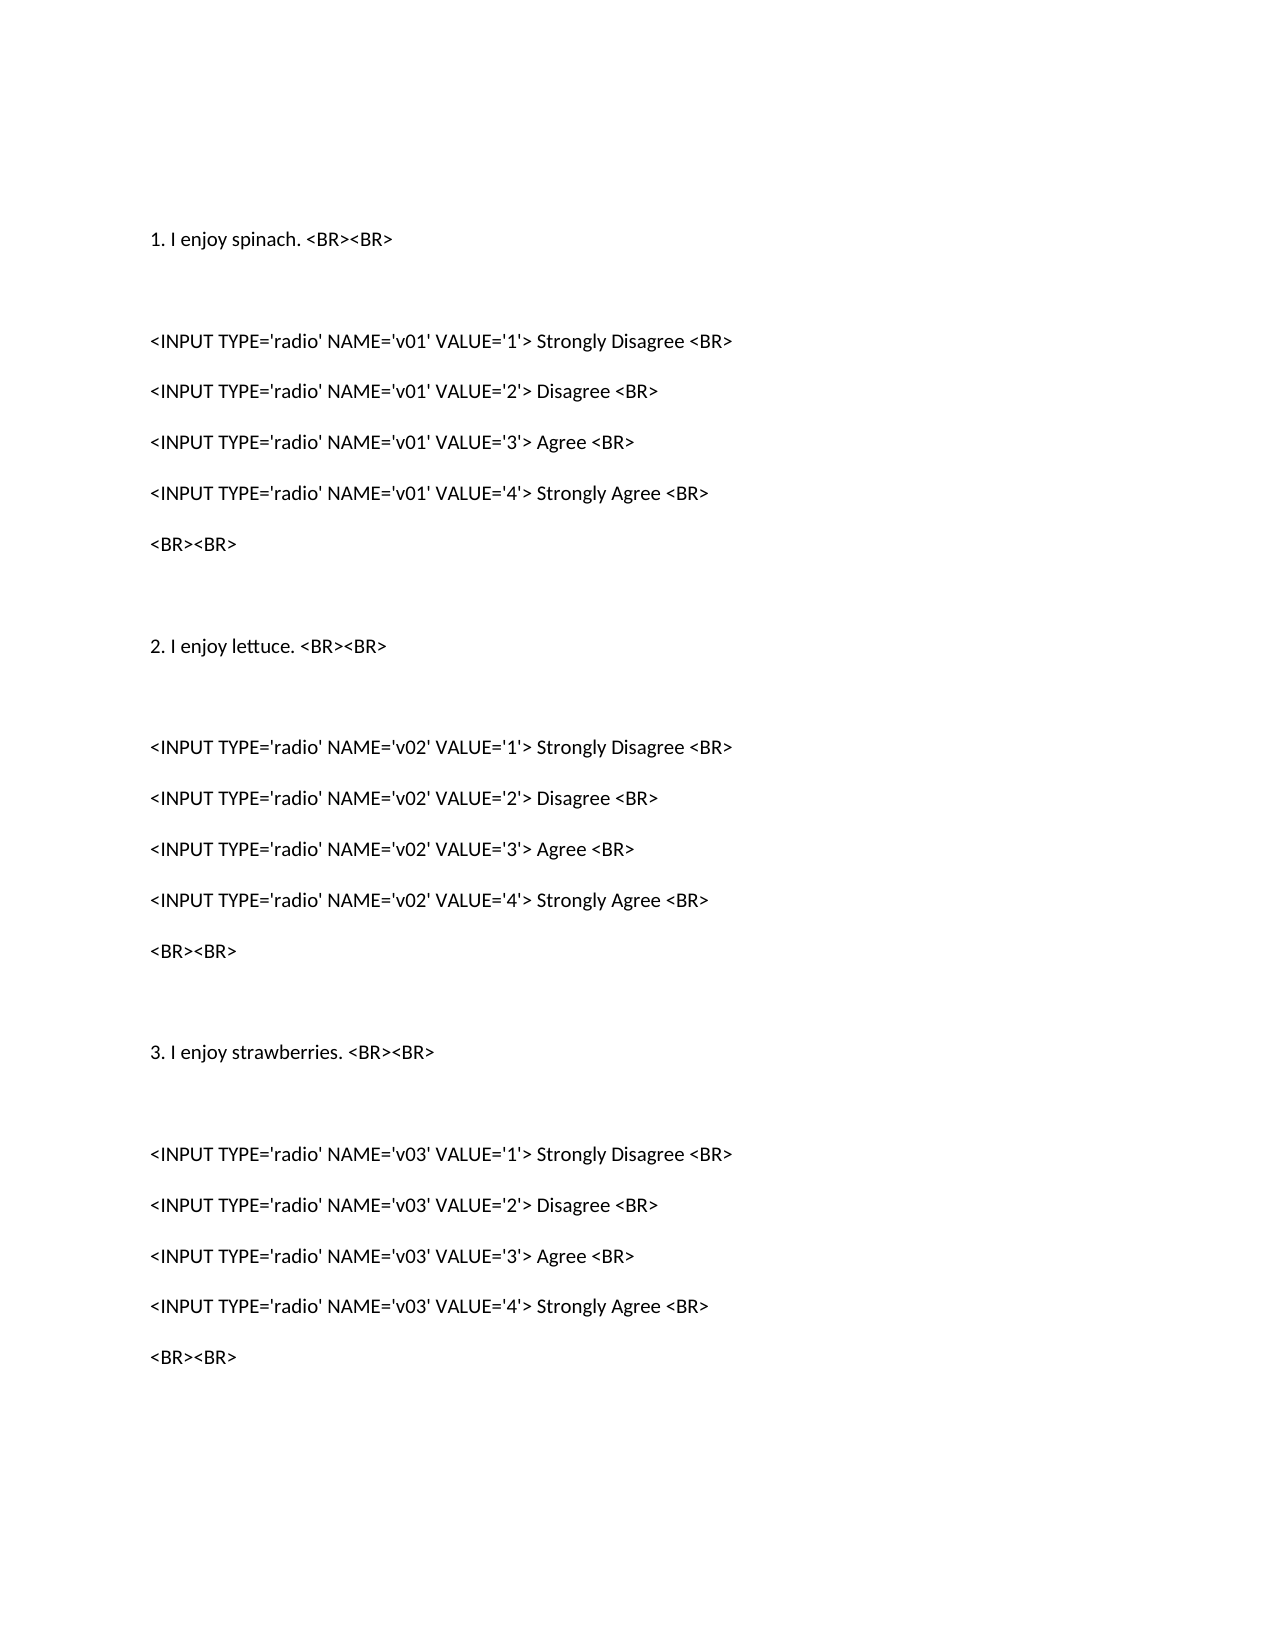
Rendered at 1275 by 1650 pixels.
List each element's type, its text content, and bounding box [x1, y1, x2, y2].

text <INPUT TYPE='radio' NAME='v03' VALUE='3'> Agree <BR> [150, 1243, 1125, 1268]
text <INPUT TYPE='radio' NAME='v01' VALUE='1'> Strongly Disagree <BR> [150, 328, 1125, 353]
text <INPUT TYPE='radio' NAME='v03' VALUE='1'> Strongly Disagree <BR> [150, 1141, 1125, 1167]
text <INPUT TYPE='radio' NAME='v02' VALUE='4'> Strongly Agree <BR> [150, 887, 1125, 912]
text <BR><BR> [150, 938, 1125, 963]
text <INPUT TYPE='radio' NAME='v01' VALUE='3'> Agree <BR> [150, 429, 1125, 455]
text 1. I enjoy spinach. <BR><BR> [150, 226, 1125, 252]
text <INPUT TYPE='radio' NAME='v02' VALUE='2'> Disagree <BR> [150, 785, 1125, 811]
text <BR><BR> [150, 531, 1125, 557]
text 3. I enjoy strawberries. <BR><BR> [150, 1039, 1125, 1065]
text <INPUT TYPE='radio' NAME='v03' VALUE='4'> Strongly Agree <BR> [150, 1294, 1125, 1319]
text <INPUT TYPE='radio' NAME='v02' VALUE='3'> Agree <BR> [150, 836, 1125, 862]
text <INPUT TYPE='radio' NAME='v02' VALUE='1'> Strongly Disagree <BR> [150, 734, 1125, 760]
text <BR><BR> [150, 1344, 1125, 1370]
text 2. I enjoy lettuce. <BR><BR> [150, 633, 1125, 658]
text <INPUT TYPE='radio' NAME='v03' VALUE='2'> Disagree <BR> [150, 1192, 1125, 1217]
text <INPUT TYPE='radio' NAME='v01' VALUE='4'> Strongly Agree <BR> [150, 480, 1125, 506]
text <INPUT TYPE='radio' NAME='v01' VALUE='2'> Disagree <BR> [150, 379, 1125, 404]
